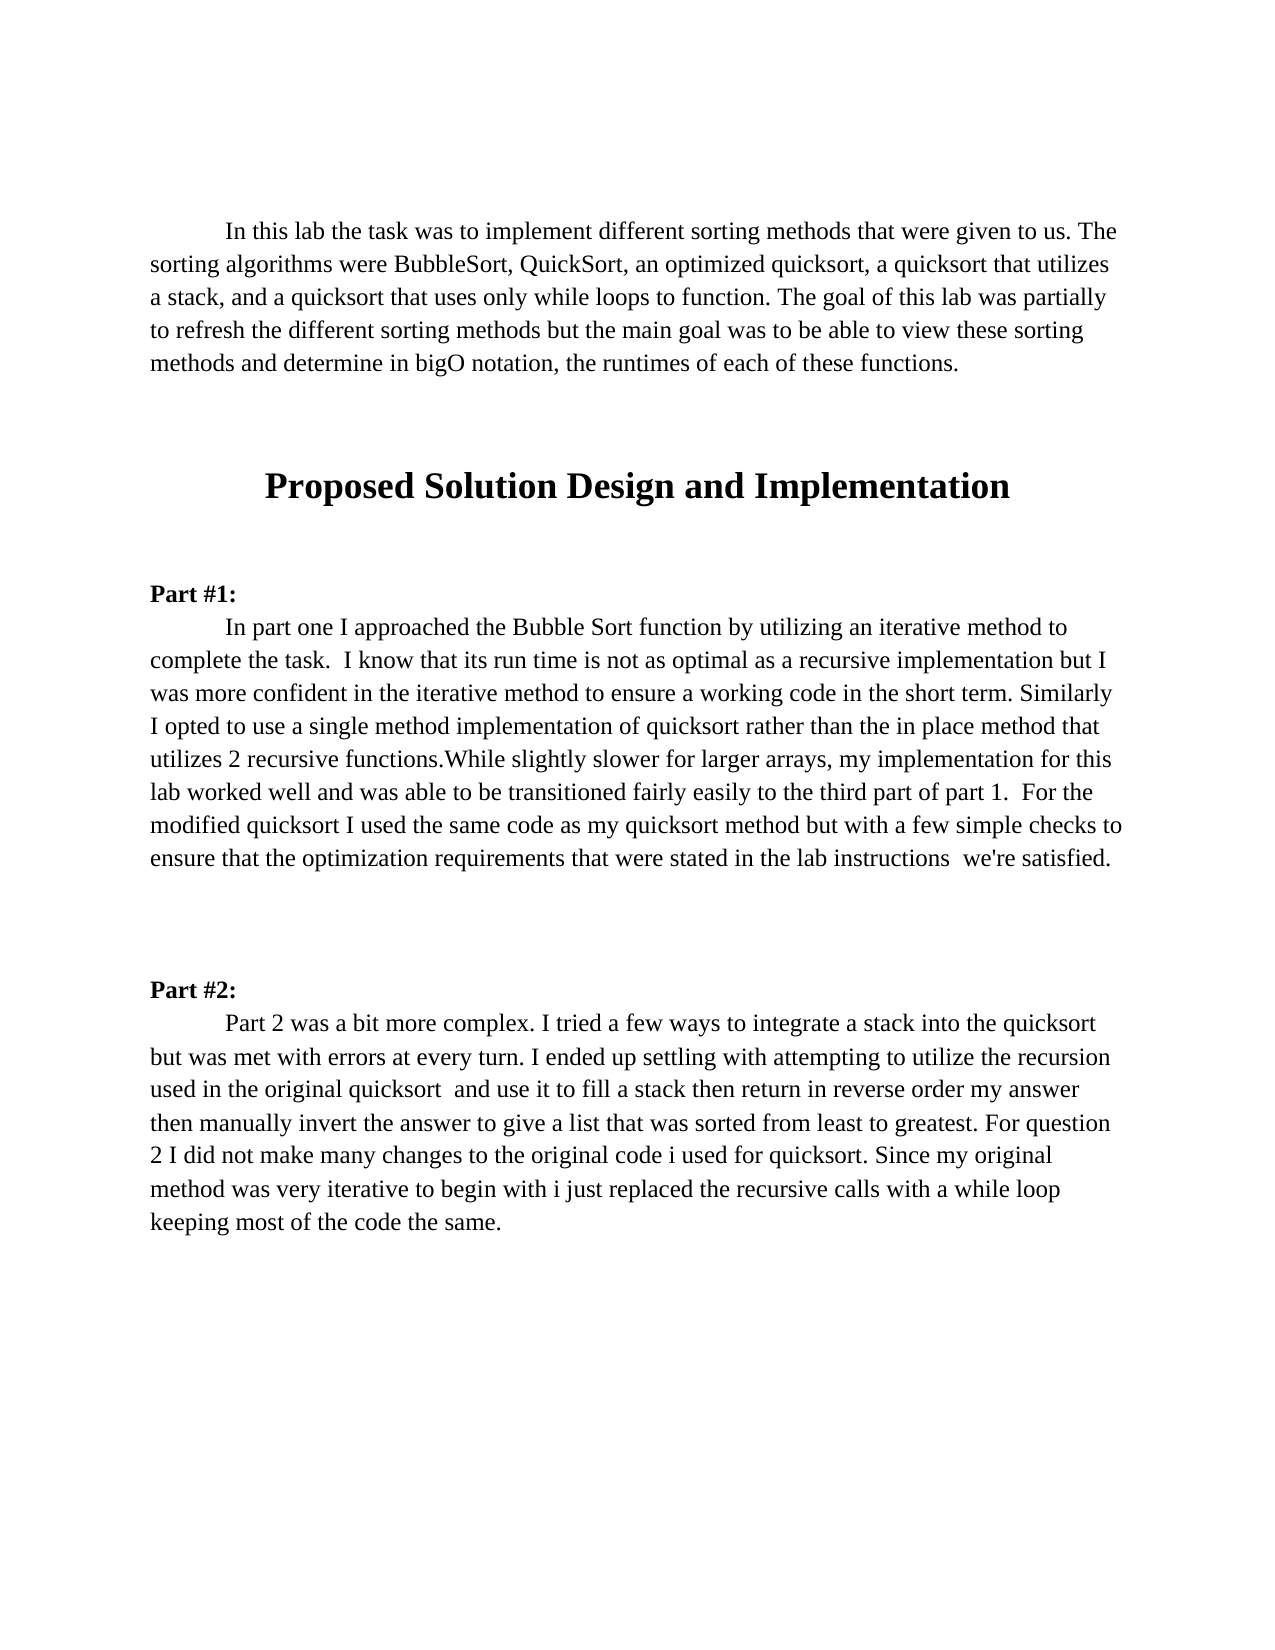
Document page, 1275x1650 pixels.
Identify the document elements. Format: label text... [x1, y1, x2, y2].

text In this lab the task was to implement different sorting methods that were given to us. The sorting algorithms were BubbleSort, QuickSort, an optimized quicksort, a quicksort that utilizes a stack, and a quicksort that uses only while loops to function. The goal of this lab was partially to refresh the different sorting methods but the main goal was to be able to view these sorting methods and determine in bigO notation, the runtimes of each of these functions. [150, 216, 1125, 377]
text Part 2 was a bit more complex. I tried a few ways to integrate a stack into the quicksort but was met with errors at every turn. I ended up settling with attempting to utilize the recursion used in the original quicksort and use it to fill a stack then return in reverse order my answer then manually invert the answer to give a list that was sorted from least to greatest. For question 2 I did not make many changes to the original code i used for quicksort. Since my original method was very iterative to begin with i just replaced the recursive calls with a while loop keeping most of the code the same. [150, 1008, 1125, 1235]
text Proposed Solution Design and Implementation [150, 463, 1125, 507]
text Part #1: [150, 579, 1125, 608]
text In part one I approached the Bubble Sort function by utilizing an iterative method to complete the task. I know that its run time is not as optimal as a recursive implementation but I was more confident in the iterative method to ensure a working code in the short term. Similarly I opted to use a single method implementation of quicksort rather than the in place method that utilizes 2 recursive functions.While slightly slower for larger arrays, my implementation for this lab worked well and was able to be transitioned fairly easily to the third part of part 1. For the modified quicksort I used the same code as my quicksort method but with a few simple checks to ensure that the optimization requirements that were stated in the lab instructions we're satisfied. [150, 612, 1125, 872]
text Part #2: [150, 976, 1125, 1004]
